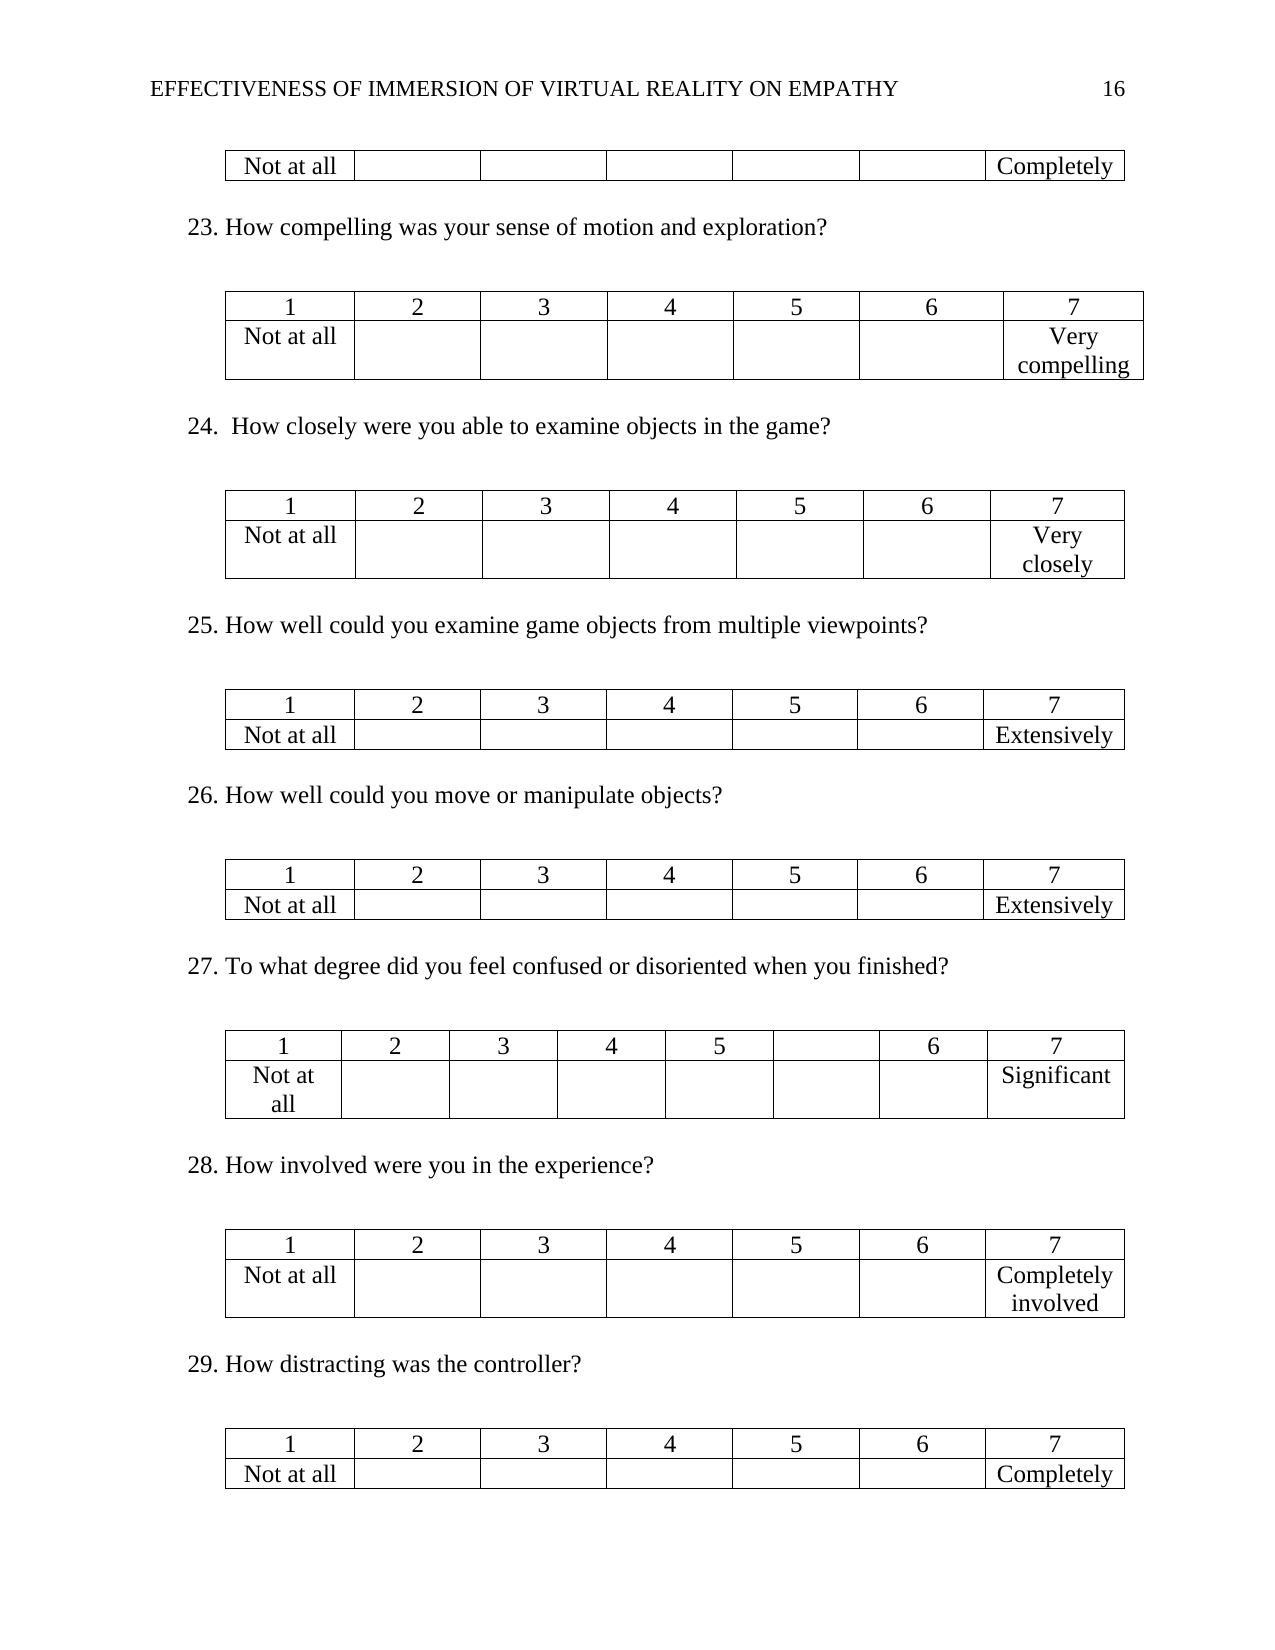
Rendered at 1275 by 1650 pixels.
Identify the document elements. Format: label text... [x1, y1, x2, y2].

table_cell [450, 1061, 557, 1118]
table_cell [481, 151, 606, 180]
table_cell [737, 521, 863, 578]
table_header 6 [858, 860, 983, 889]
table_cell [864, 521, 990, 578]
table_header 6 [860, 1230, 985, 1259]
table_cell Completely involved [986, 1260, 1124, 1317]
table_cell Completely [986, 151, 1124, 180]
table_cell [355, 1260, 480, 1317]
table_cell [355, 151, 480, 180]
table_header 5 [733, 690, 857, 719]
table_header 1 [226, 491, 355, 519]
table_cell [342, 1061, 449, 1118]
table_cell [355, 1459, 480, 1488]
table_header 5 [733, 1230, 859, 1259]
table_cell Extensively [984, 720, 1124, 748]
table_cell [860, 1459, 985, 1488]
table_cell Not at all [226, 151, 354, 180]
table_cell Not at all [226, 321, 354, 379]
table_cell [481, 321, 607, 379]
table_header 7 [984, 860, 1124, 889]
table_cell [483, 521, 609, 578]
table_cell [986, 1459, 1124, 1488]
table_cell [774, 1061, 879, 1118]
table_cell Very compelling [1004, 321, 1143, 379]
table_header 5 [737, 491, 863, 519]
list How involved were you in the experience? [187, 1150, 1125, 1179]
table_header 5 [734, 292, 859, 320]
table_header 1 [226, 860, 354, 889]
table_header 7 [986, 1230, 1124, 1259]
table_cell [607, 151, 732, 180]
table_cell [860, 151, 985, 180]
table_header 3 [450, 1031, 557, 1059]
table_cell [481, 1459, 606, 1488]
table_header 4 [558, 1031, 665, 1059]
table_cell [481, 890, 606, 919]
table_header 3 [481, 292, 607, 320]
table_header 7 [1004, 292, 1143, 320]
table_cell [880, 1061, 987, 1118]
table_cell Not at all [226, 1061, 341, 1118]
table_header 1 [226, 690, 354, 719]
table_cell [733, 1459, 859, 1488]
table_cell [558, 1061, 665, 1118]
list How distracting was the controller? [187, 1349, 1125, 1378]
table_cell [733, 720, 857, 748]
table_cell [858, 890, 983, 919]
table_header 2 [355, 1429, 480, 1458]
table_cell [607, 890, 732, 919]
table_header 6 [860, 292, 1003, 320]
table_cell [607, 1459, 732, 1488]
table_header 7 [988, 1031, 1124, 1059]
table_header 2 [342, 1031, 449, 1059]
list How closely were you able to examine objects in the game? [187, 411, 1125, 440]
table_header 6 [864, 491, 990, 519]
table_header 5 [733, 860, 857, 889]
table_header 6 [880, 1031, 987, 1059]
table_cell [858, 720, 983, 748]
table_cell [733, 890, 857, 919]
table_cell [355, 321, 480, 379]
table_cell [355, 720, 480, 748]
table_header 4 [610, 491, 736, 519]
table_header 4 [608, 292, 733, 320]
table_header 7 [986, 1429, 1124, 1458]
list How well could you examine game objects from multiple viewpoints? [187, 610, 1125, 639]
table_cell Not at all [226, 521, 355, 578]
table_cell [607, 1260, 732, 1317]
table_cell [607, 720, 732, 748]
table_header 6 [860, 1429, 985, 1458]
list How well could you move or manipulate objects? [187, 781, 1125, 809]
table_cell [356, 521, 482, 578]
table_header 3 [481, 860, 606, 889]
table_header 1 [226, 1429, 354, 1458]
table_cell [860, 1260, 985, 1317]
table_header 4 [607, 1429, 732, 1458]
table_header 1 [226, 292, 354, 320]
table_cell Not at all [226, 1260, 354, 1317]
list How compelling was your sense of motion and exploration? [187, 212, 1125, 241]
table_header 3 [483, 491, 609, 519]
table_cell Not at all [226, 720, 354, 748]
table_cell Not at all [226, 890, 354, 919]
table_header 4 [607, 690, 732, 719]
table_header 2 [355, 690, 480, 719]
table_cell [481, 1260, 606, 1317]
table_cell [666, 1061, 773, 1118]
table_cell Not at all [226, 1459, 354, 1488]
table_header 4 [607, 860, 732, 889]
table_cell [733, 151, 859, 180]
table_header 2 [355, 1230, 480, 1259]
table_header 7 [984, 690, 1124, 719]
list To what degree did you feel confused or disoriented when you finished? [187, 951, 1125, 980]
table_cell [860, 321, 1003, 379]
table_cell [355, 890, 480, 919]
table_cell [733, 1260, 859, 1317]
table_cell Extensively [984, 890, 1124, 919]
table_cell Very closely [991, 521, 1124, 578]
table_header 4 [607, 1230, 732, 1259]
table_header 5 [733, 1429, 859, 1458]
table_header 3 [481, 1230, 606, 1259]
table_header 2 [355, 292, 480, 320]
table_cell [608, 321, 733, 379]
table_header 6 [858, 690, 983, 719]
table_header 1 [226, 1031, 341, 1059]
table_cell [610, 521, 736, 578]
table_header 2 [355, 860, 480, 889]
table_cell Significant [988, 1061, 1124, 1118]
table_header 3 [481, 1429, 606, 1458]
table_cell [481, 720, 606, 748]
table_cell [734, 321, 859, 379]
table_header [774, 1031, 879, 1059]
table_header 3 [481, 690, 606, 719]
table_header 2 [356, 491, 482, 519]
table_header 1 [226, 1230, 354, 1259]
table_header 7 [991, 491, 1124, 519]
table_header 5 [666, 1031, 773, 1059]
